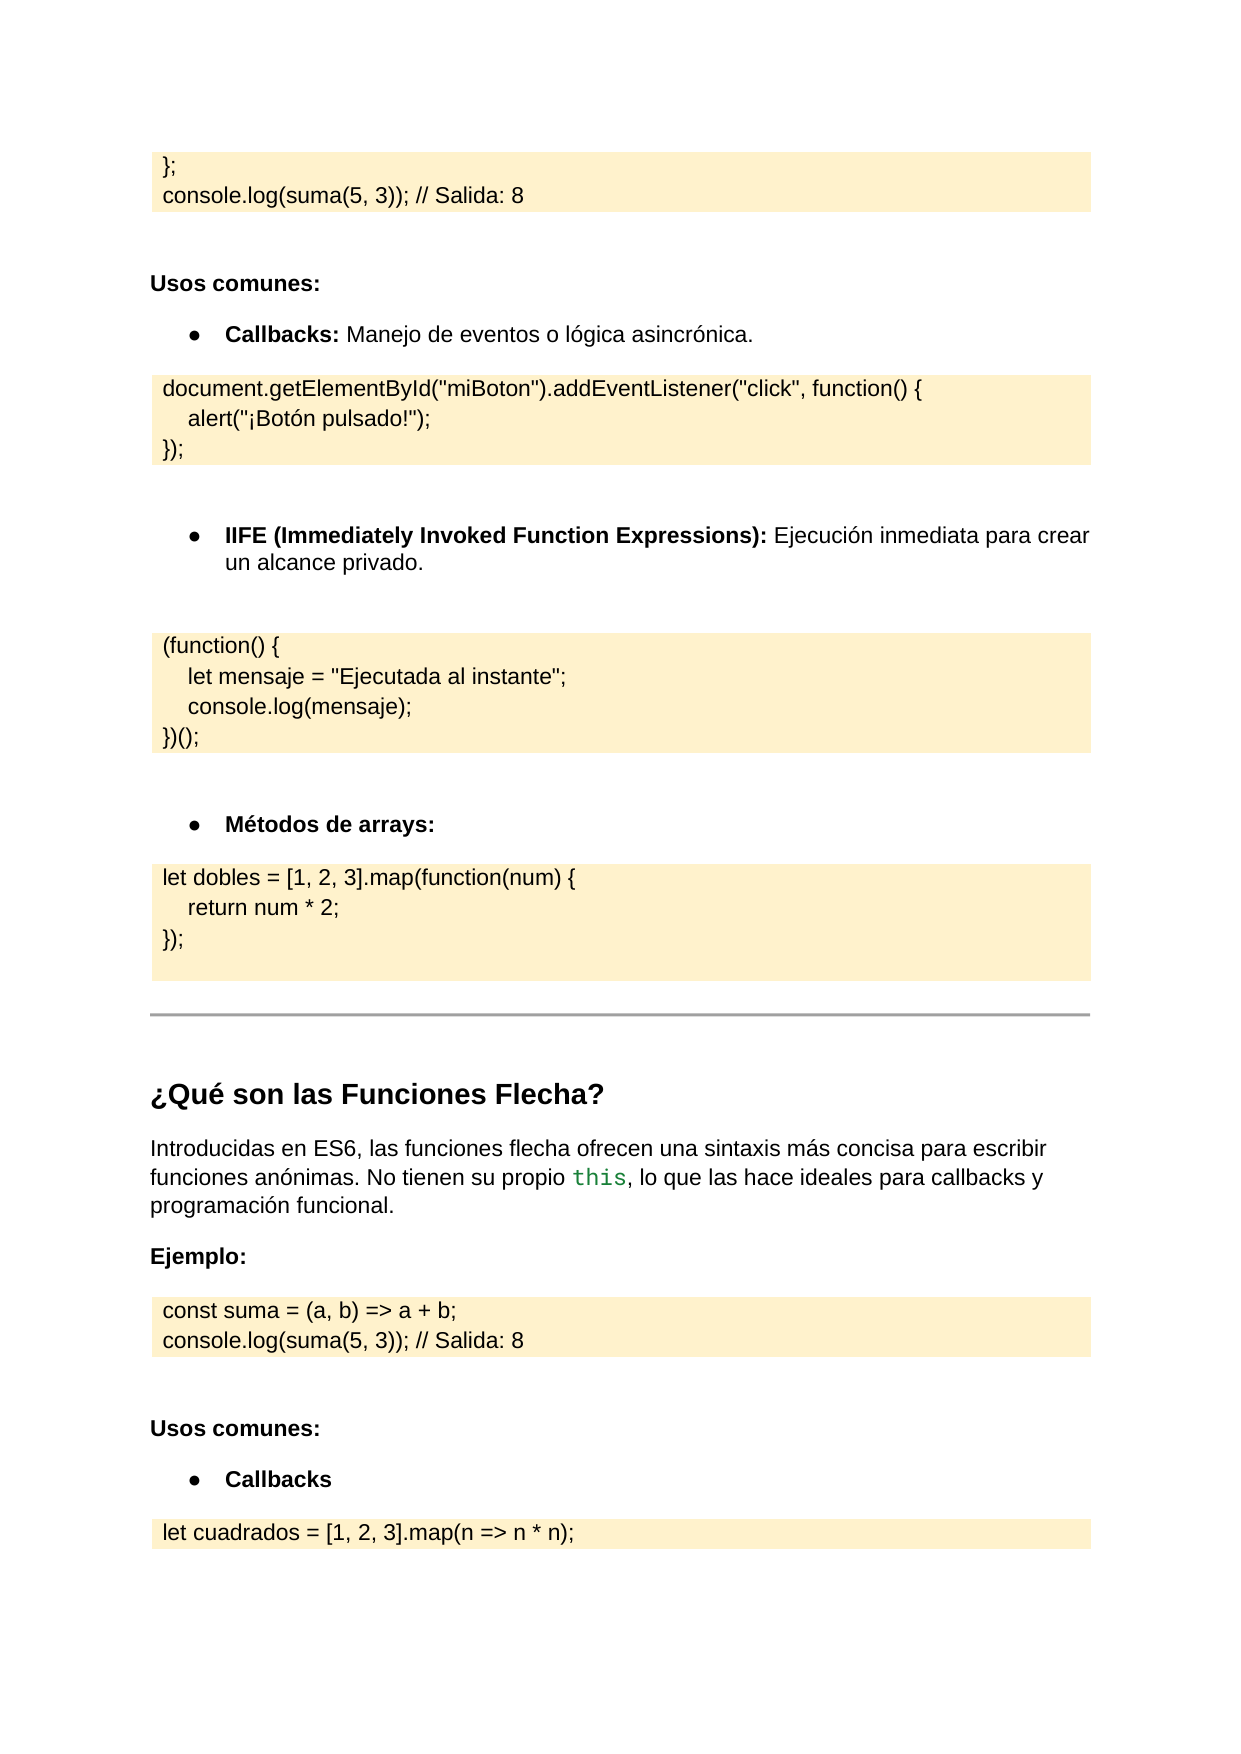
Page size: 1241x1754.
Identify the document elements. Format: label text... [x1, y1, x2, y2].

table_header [152, 152, 1091, 212]
table_header let cuadrados = [1, 2, 3].map(n => n * n); [152, 1519, 1091, 1549]
list Callbacks: Manejo de eventos o lógica asincrónica. [187, 321, 1090, 347]
table_header document.getElementById("miBoton").addEventListener("click", function() { alert("¡Botón pulsado!"); }); [152, 375, 1091, 465]
text Ejemplo: [150, 1243, 1090, 1270]
subtitle ¿Qué son las Funciones Flecha? [150, 1077, 1090, 1110]
list IIFE (Immediately Invoked Function Expressions): Ejecución inmediata para crear un alcance privado. [187, 522, 1090, 575]
table_header let dobles = [1, 2, 3].map(function(num) { return num * 2; }); [152, 864, 1091, 981]
table_header const suma = (a, b) => a + b; console.log(suma(5, 3)); // Salida: 8 [152, 1297, 1091, 1357]
text Introducidas en ES6, las funciones flecha ofrecen una sintaxis más concisa para escribir funciones anónimas. No tienen su propio this, lo que las hace ideales para callbacks y programación funcional. [150, 1135, 1090, 1218]
list Métodos de arrays: [187, 811, 1090, 837]
text Usos comunes: [150, 270, 1090, 296]
text Usos comunes: [150, 1414, 1090, 1441]
table_header (function() { let mensaje = "Ejecutada al instante"; console.log(mensaje); })(); [152, 633, 1091, 753]
list Callbacks [187, 1466, 1090, 1492]
